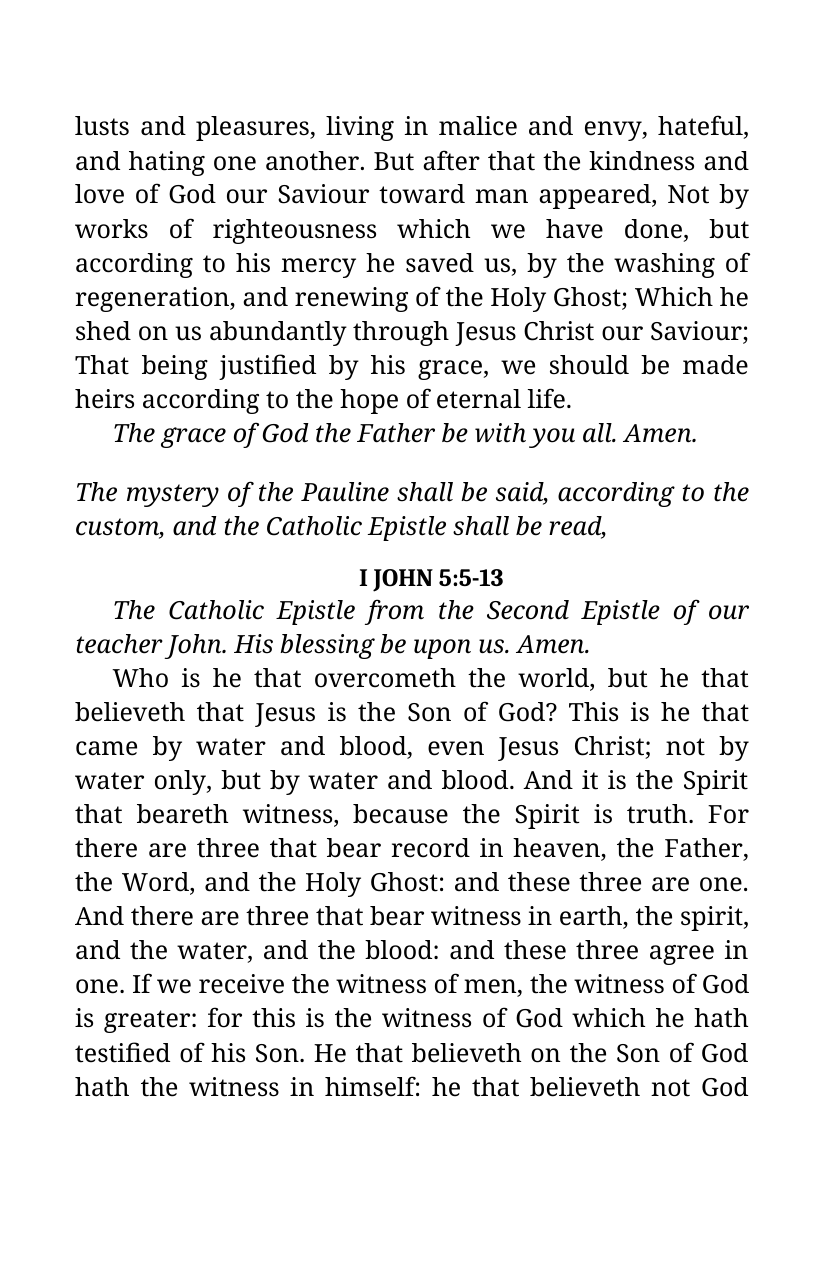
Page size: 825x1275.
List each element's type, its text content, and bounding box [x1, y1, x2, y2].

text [75, 661, 750, 1103]
subtitle I JOHN 5:5-13 [75, 564, 750, 592]
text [75, 109, 750, 416]
text The mystery of the Pauline shall be said, according to the custom, and the Catholic Epistle shall be read, [75, 475, 750, 543]
text The Catholic Epistle from the Second Epistle of our teacher John. His blessing be upon us. Amen. [75, 592, 750, 661]
text The grace of God the Father be with you all. Amen. [75, 416, 750, 450]
